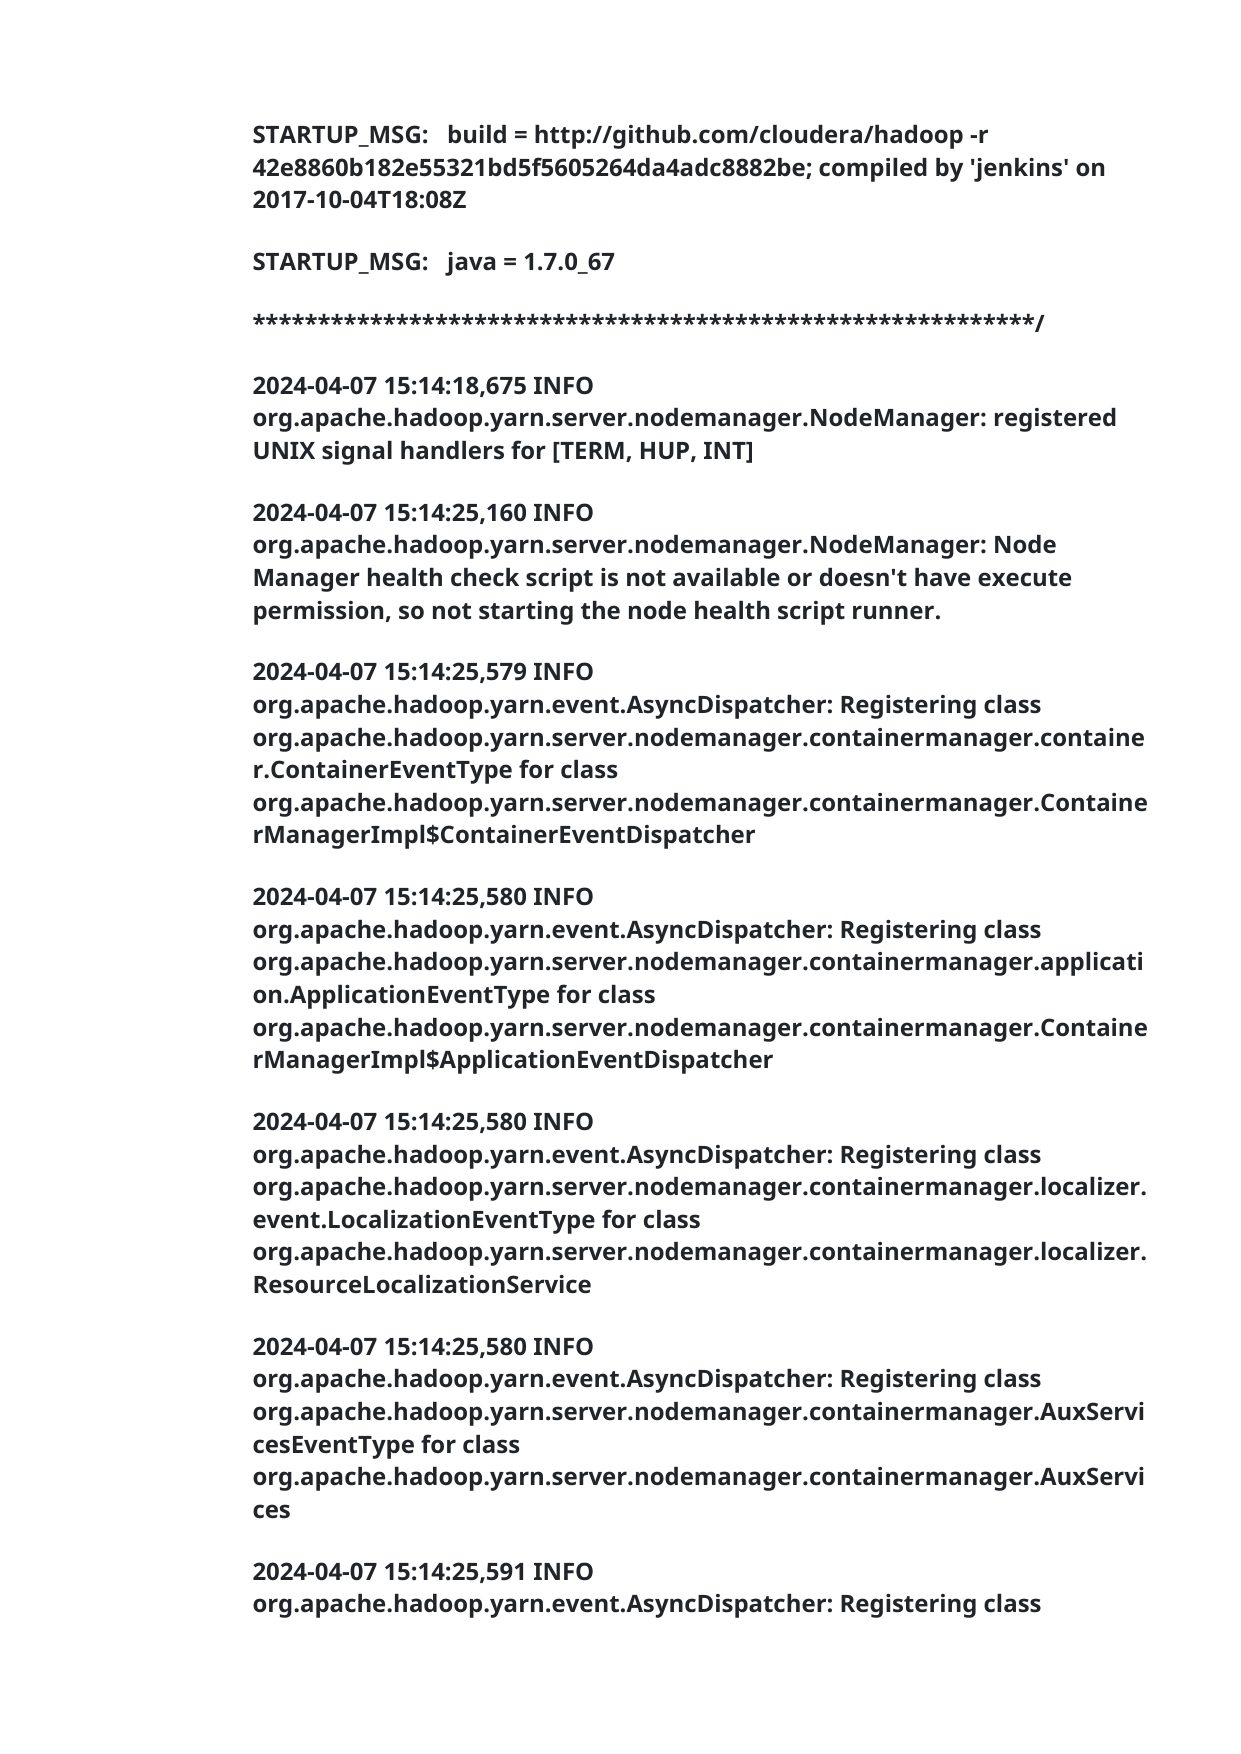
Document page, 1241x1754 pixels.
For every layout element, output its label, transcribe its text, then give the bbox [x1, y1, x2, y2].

text ************************************************************/ [252, 307, 1152, 339]
text 2024-04-07 15:14:18,675 INFO org.apache.hadoop.yarn.server.nodemanager.NodeManager: registered UNIX signal handlers for [TERM, HUP, INT] [252, 369, 1152, 466]
text 2024-04-07 15:14:25,579 INFO org.apache.hadoop.yarn.event.AsyncDispatcher: Registering class org.apache.hadoop.yarn.server.nodemanager.containermanager.container.ContainerEventType for class org.apache.hadoop.yarn.server.nodemanager.containermanager.ContainerManagerImpl$ContainerEventDispatcher [252, 655, 1152, 851]
text 2024-04-07 15:14:25,160 INFO org.apache.hadoop.yarn.server.nodemanager.NodeManager: Node Manager health check script is not available or doesn't have execute permission, so not starting the node health script runner. [252, 496, 1152, 626]
text STARTUP_MSG: java = 1.7.0_67 [252, 245, 1152, 278]
text 2024-04-07 15:14:25,580 INFO org.apache.hadoop.yarn.event.AsyncDispatcher: Registering class org.apache.hadoop.yarn.server.nodemanager.containermanager.AuxServicesEventType for class org.apache.hadoop.yarn.server.nodemanager.containermanager.AuxServices [252, 1329, 1152, 1525]
text STARTUP_MSG: build = http://github.com/cloudera/hadoop -r 42e8860b182e55321bd5f5605264da4adc8882be; compiled by 'jenkins' on 2017-10-04T18:08Z [252, 118, 1152, 216]
text 2024-04-07 15:14:25,580 INFO org.apache.hadoop.yarn.event.AsyncDispatcher: Registering class org.apache.hadoop.yarn.server.nodemanager.containermanager.localizer.event.LocalizationEventType for class org.apache.hadoop.yarn.server.nodemanager.containermanager.localizer.ResourceLocalizationService [252, 1105, 1152, 1300]
text 2024-04-07 15:14:25,580 INFO org.apache.hadoop.yarn.event.AsyncDispatcher: Registering class org.apache.hadoop.yarn.server.nodemanager.containermanager.application.ApplicationEventType for class org.apache.hadoop.yarn.server.nodemanager.containermanager.ContainerManagerImpl$ApplicationEventDispatcher [252, 880, 1152, 1076]
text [252, 1554, 1152, 1619]
